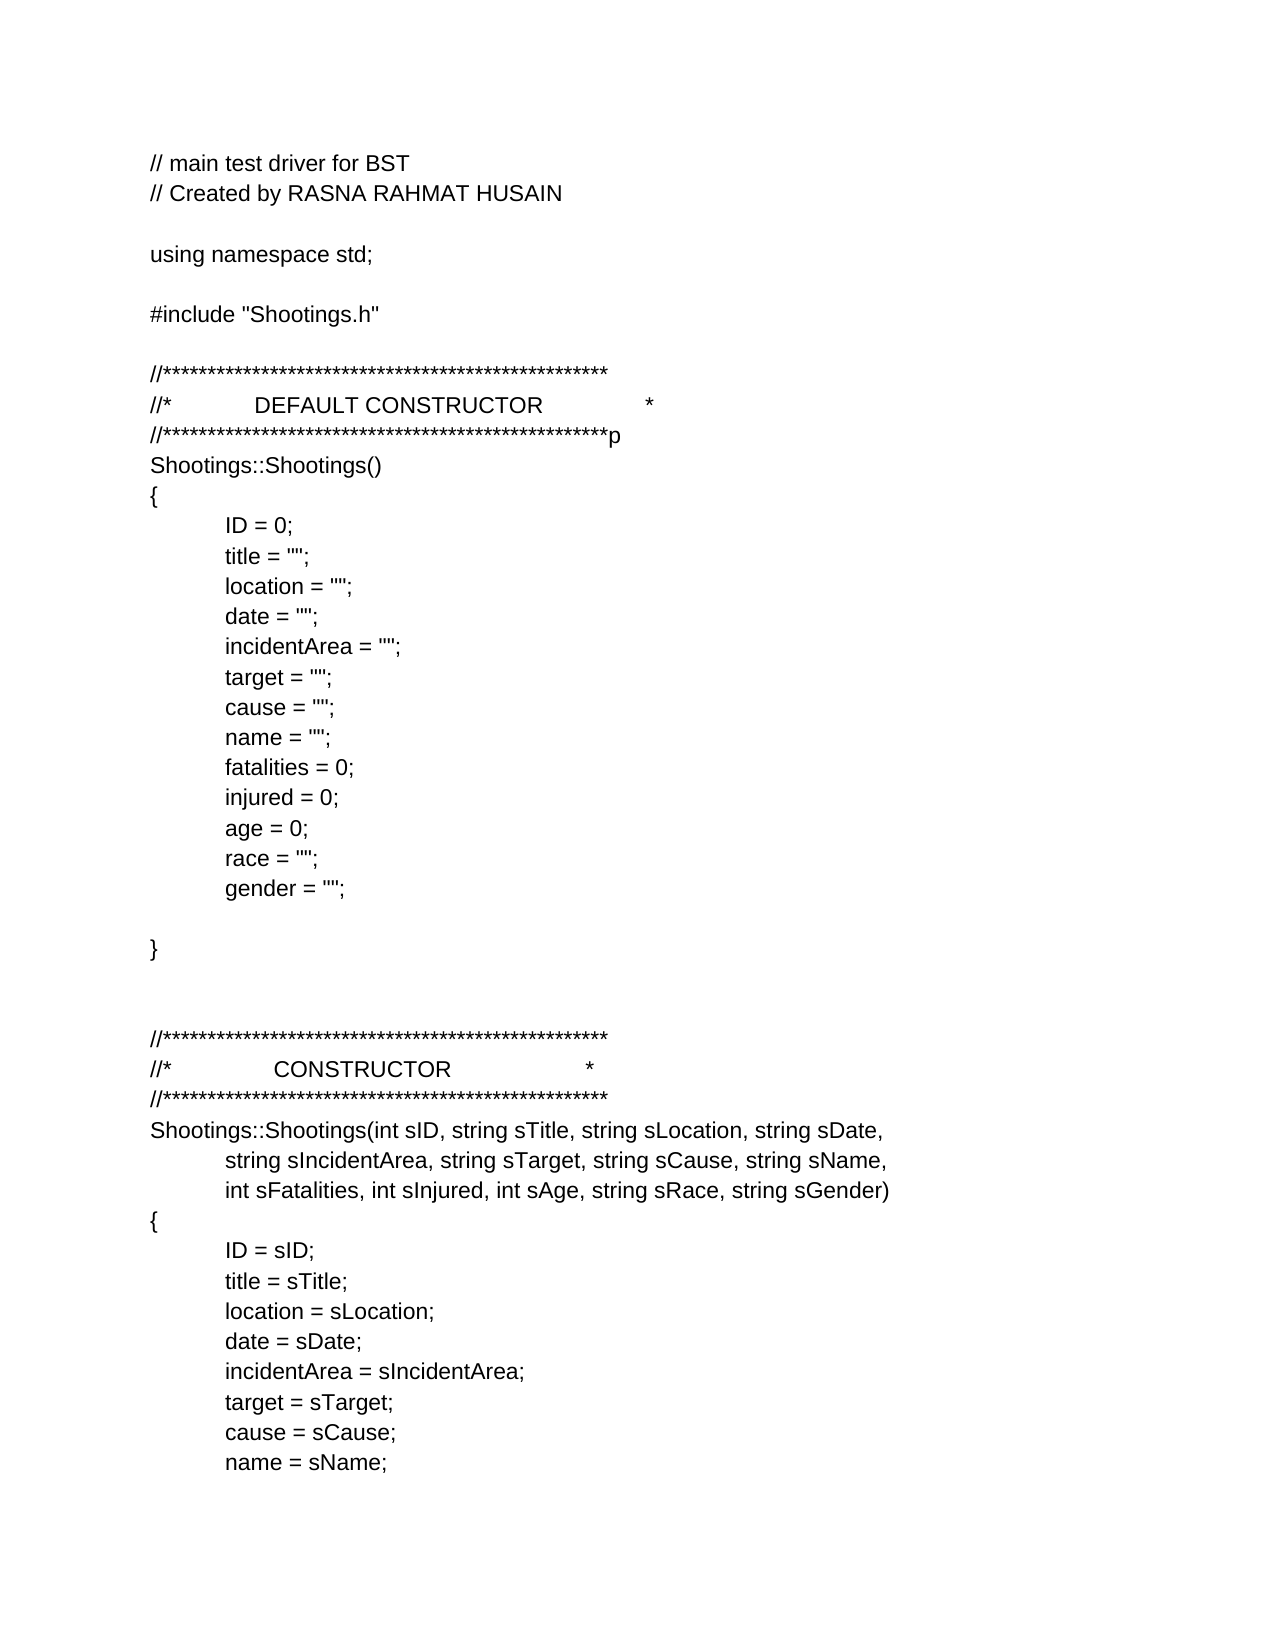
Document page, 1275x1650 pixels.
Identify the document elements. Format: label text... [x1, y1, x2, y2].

text location = ""; [150, 573, 1125, 599]
text Shootings::Shootings(int sID, string sTitle, string sLocation, string sDate, [150, 1117, 1125, 1143]
text age = 0; [150, 814, 1125, 841]
text //* CONSTRUCTOR * [150, 1056, 1125, 1083]
text //************************************************** [150, 361, 1125, 388]
text { [150, 482, 1125, 509]
text incidentArea = sIncidentArea; [150, 1358, 1125, 1385]
text date = ""; [150, 603, 1125, 629]
text using namespace std; [150, 241, 1125, 267]
text injured = 0; [150, 784, 1125, 811]
text incidentArea = ""; [150, 633, 1125, 660]
text } [150, 935, 1125, 962]
text target = sTarget; [150, 1388, 1125, 1415]
text target = ""; [150, 663, 1125, 690]
text #include "Shootings.h" [150, 301, 1125, 327]
text //**************************************************p [150, 422, 1125, 448]
text location = sLocation; [150, 1298, 1125, 1324]
text //************************************************** [150, 1086, 1125, 1113]
text date = sDate; [150, 1328, 1125, 1354]
text gender = ""; [150, 875, 1125, 901]
text string sIncidentArea, string sTarget, string sCause, string sName, [150, 1147, 1125, 1173]
text // Created by RASNA RAHMAT HUSAIN [150, 180, 1125, 207]
text name = ""; [150, 724, 1125, 750]
text title = ""; [150, 543, 1125, 569]
text fatalities = 0; [150, 754, 1125, 781]
text ID = 0; [150, 512, 1125, 539]
text title = sTitle; [150, 1268, 1125, 1294]
text { [150, 1207, 1125, 1234]
text // main test driver for BST [150, 150, 1125, 176]
text //* DEFAULT CONSTRUCTOR * [150, 392, 1125, 418]
text name = sName; [150, 1449, 1125, 1475]
text Shootings::Shootings() [150, 452, 1125, 478]
text int sFatalities, int sInjured, int sAge, string sRace, string sGender) [150, 1177, 1125, 1203]
text race = ""; [150, 845, 1125, 871]
text //************************************************** [150, 1026, 1125, 1052]
text cause = sCause; [150, 1419, 1125, 1445]
text cause = ""; [150, 694, 1125, 720]
text ID = sID; [150, 1237, 1125, 1264]
